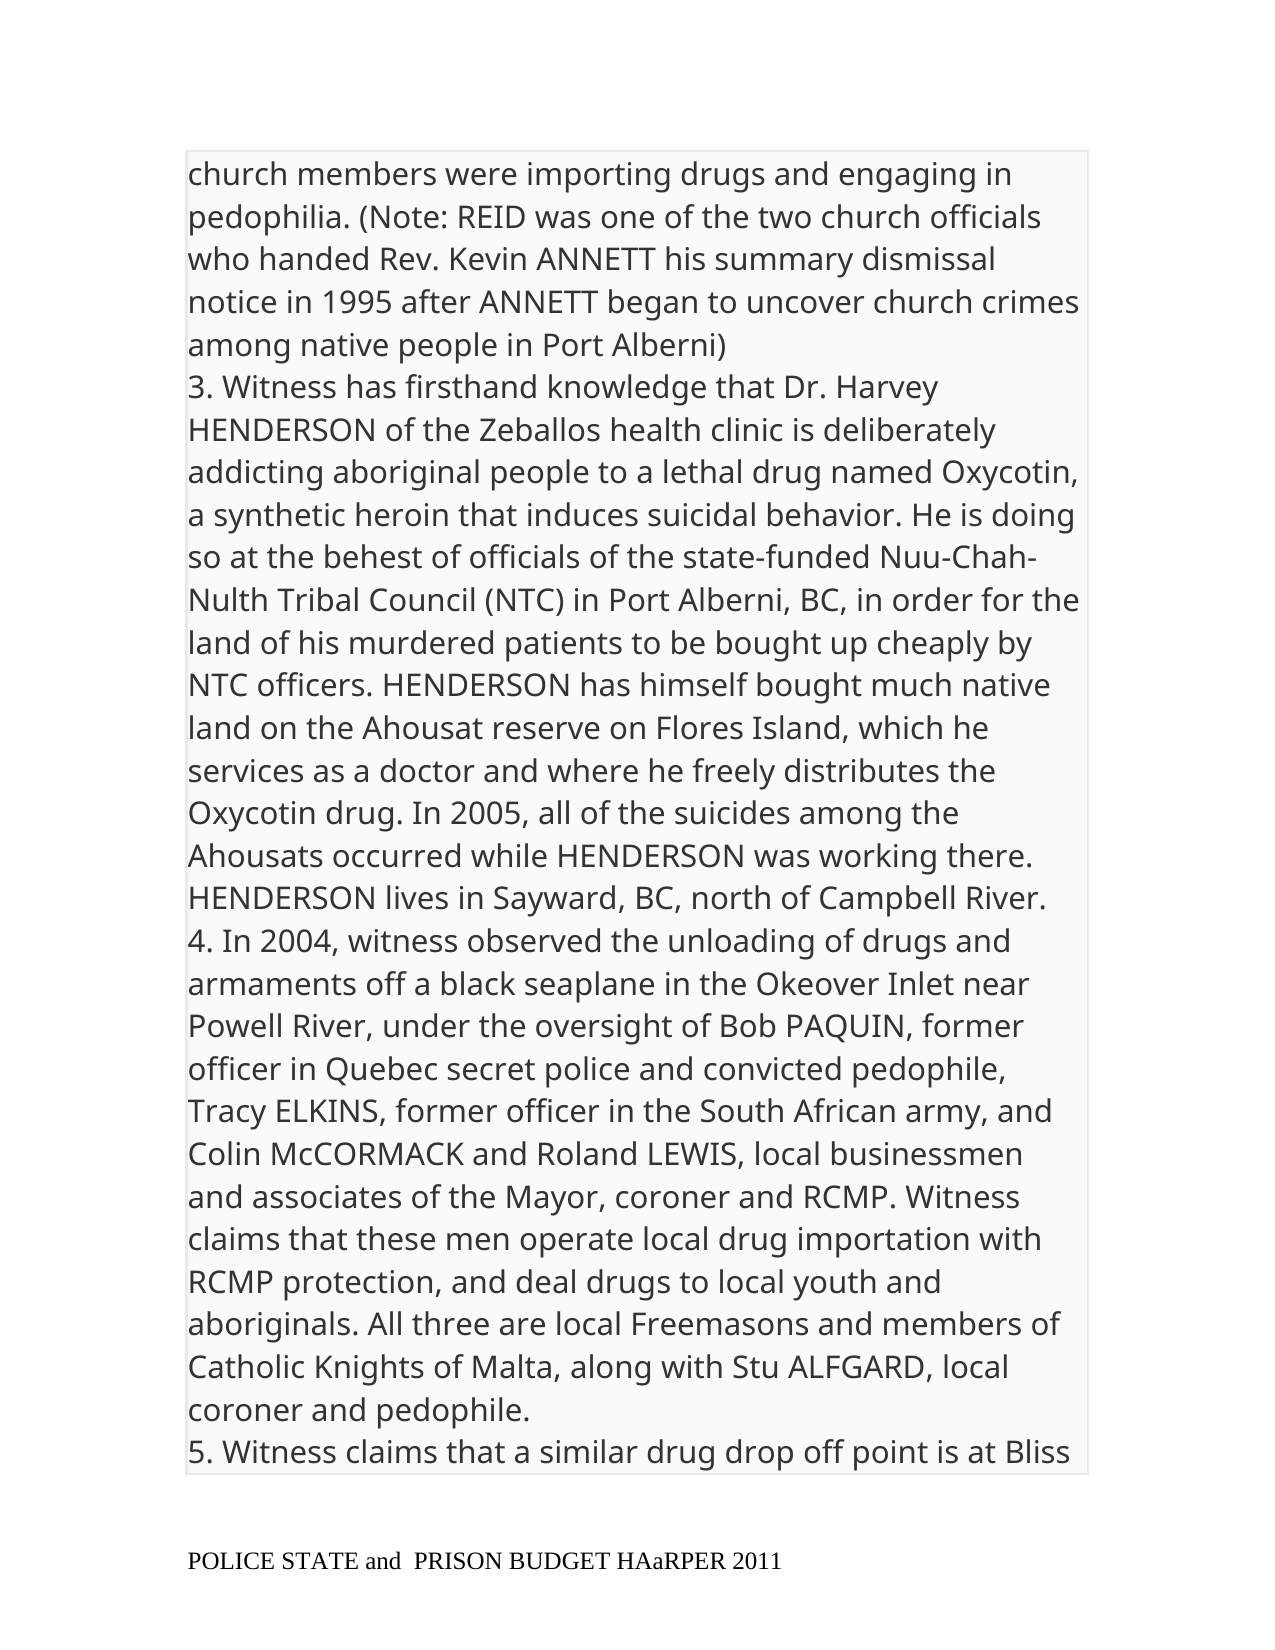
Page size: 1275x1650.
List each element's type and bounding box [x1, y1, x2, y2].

text [188, 152, 1087, 1473]
